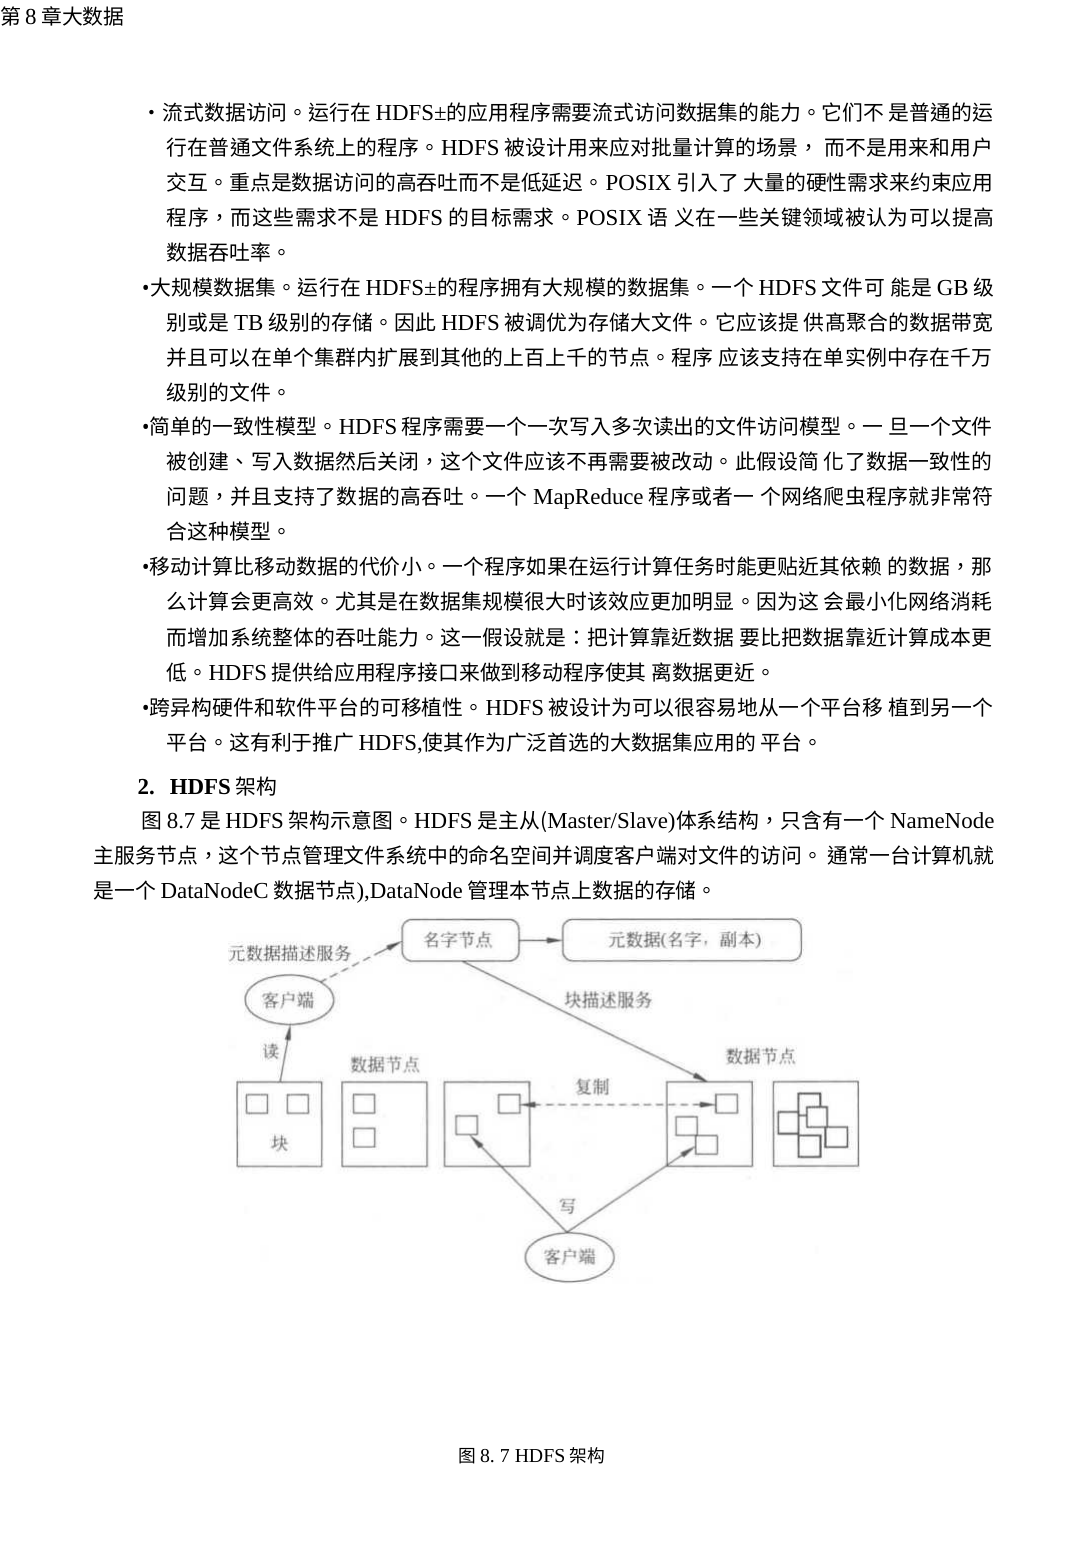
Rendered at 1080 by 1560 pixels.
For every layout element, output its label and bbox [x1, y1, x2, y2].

picture [228, 917, 861, 1284]
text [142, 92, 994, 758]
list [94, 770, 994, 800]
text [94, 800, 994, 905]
